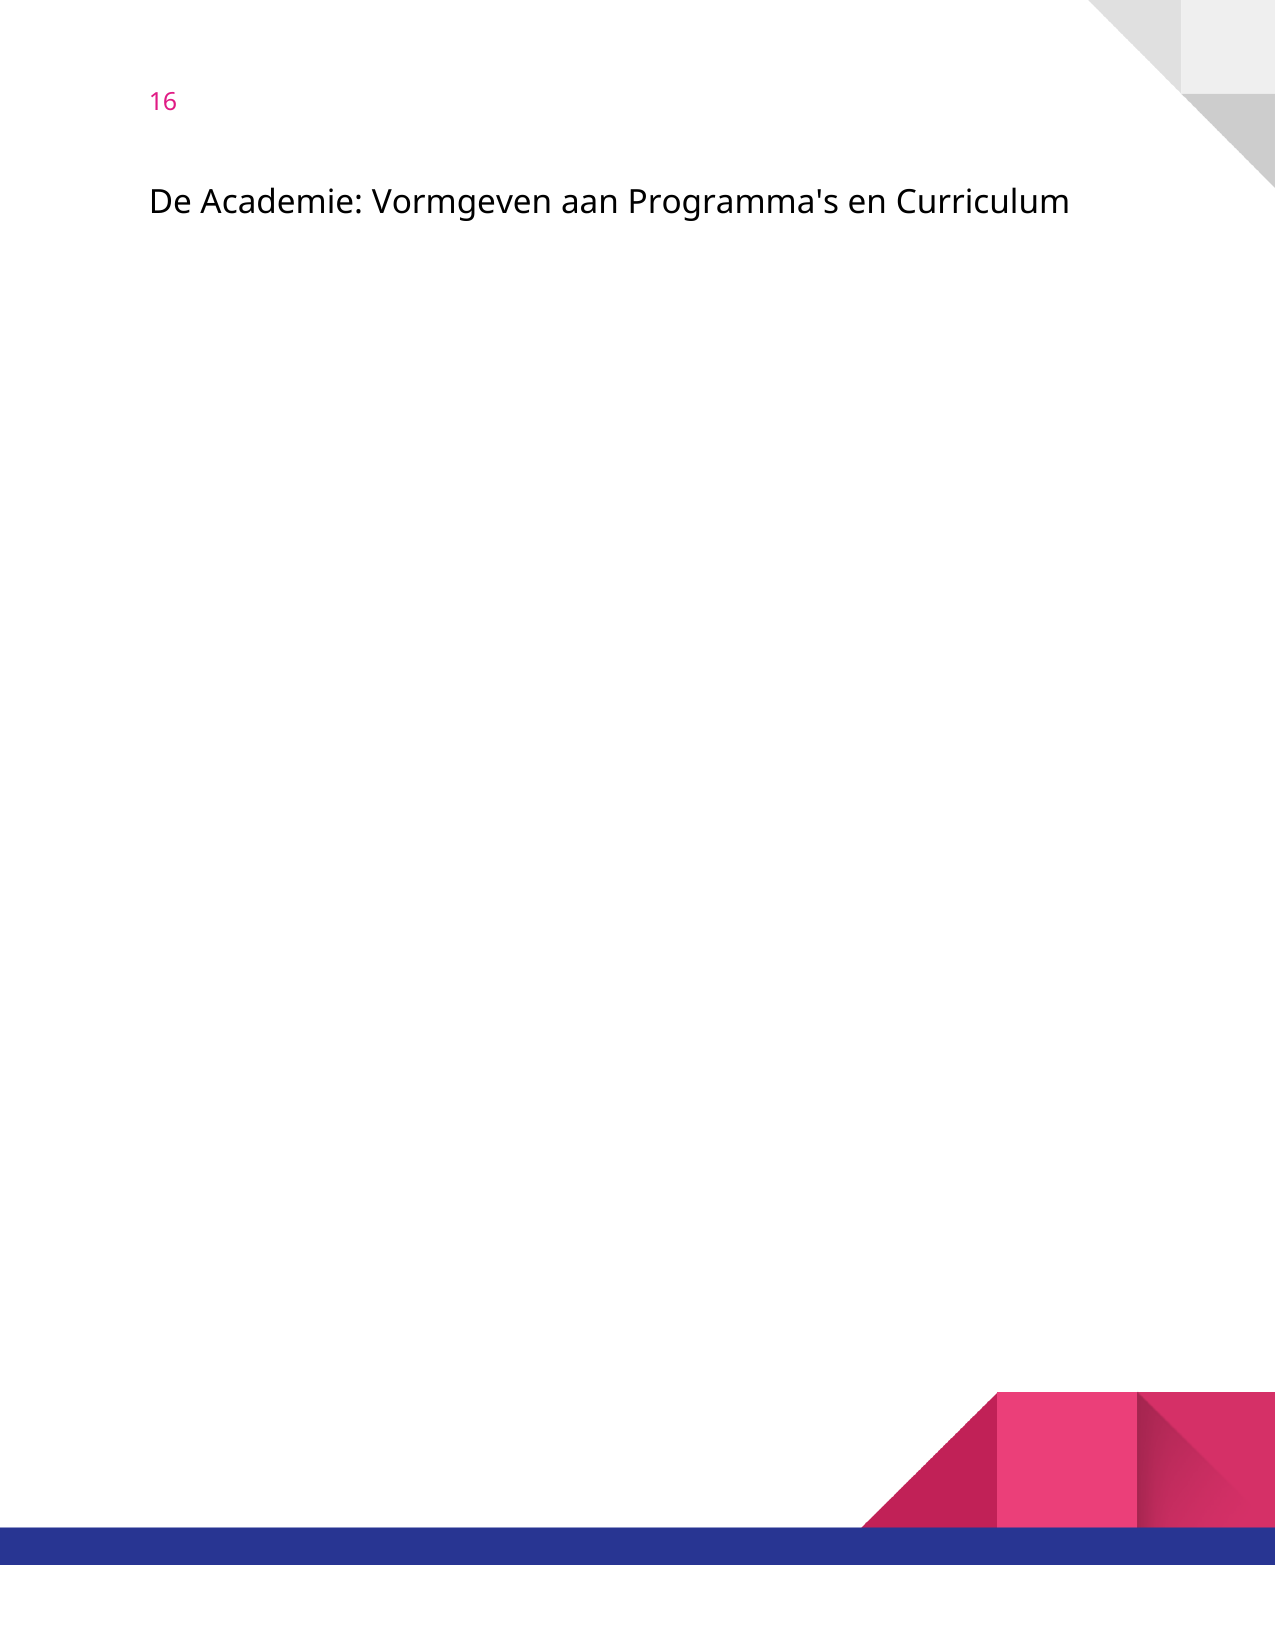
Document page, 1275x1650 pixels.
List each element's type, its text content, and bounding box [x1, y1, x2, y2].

picture [1087, 0, 1275, 188]
subtitle De Academie: Vormgeven aan Programma's en Curriculum [148, 178, 1125, 223]
picture [0, 1390, 1275, 1565]
